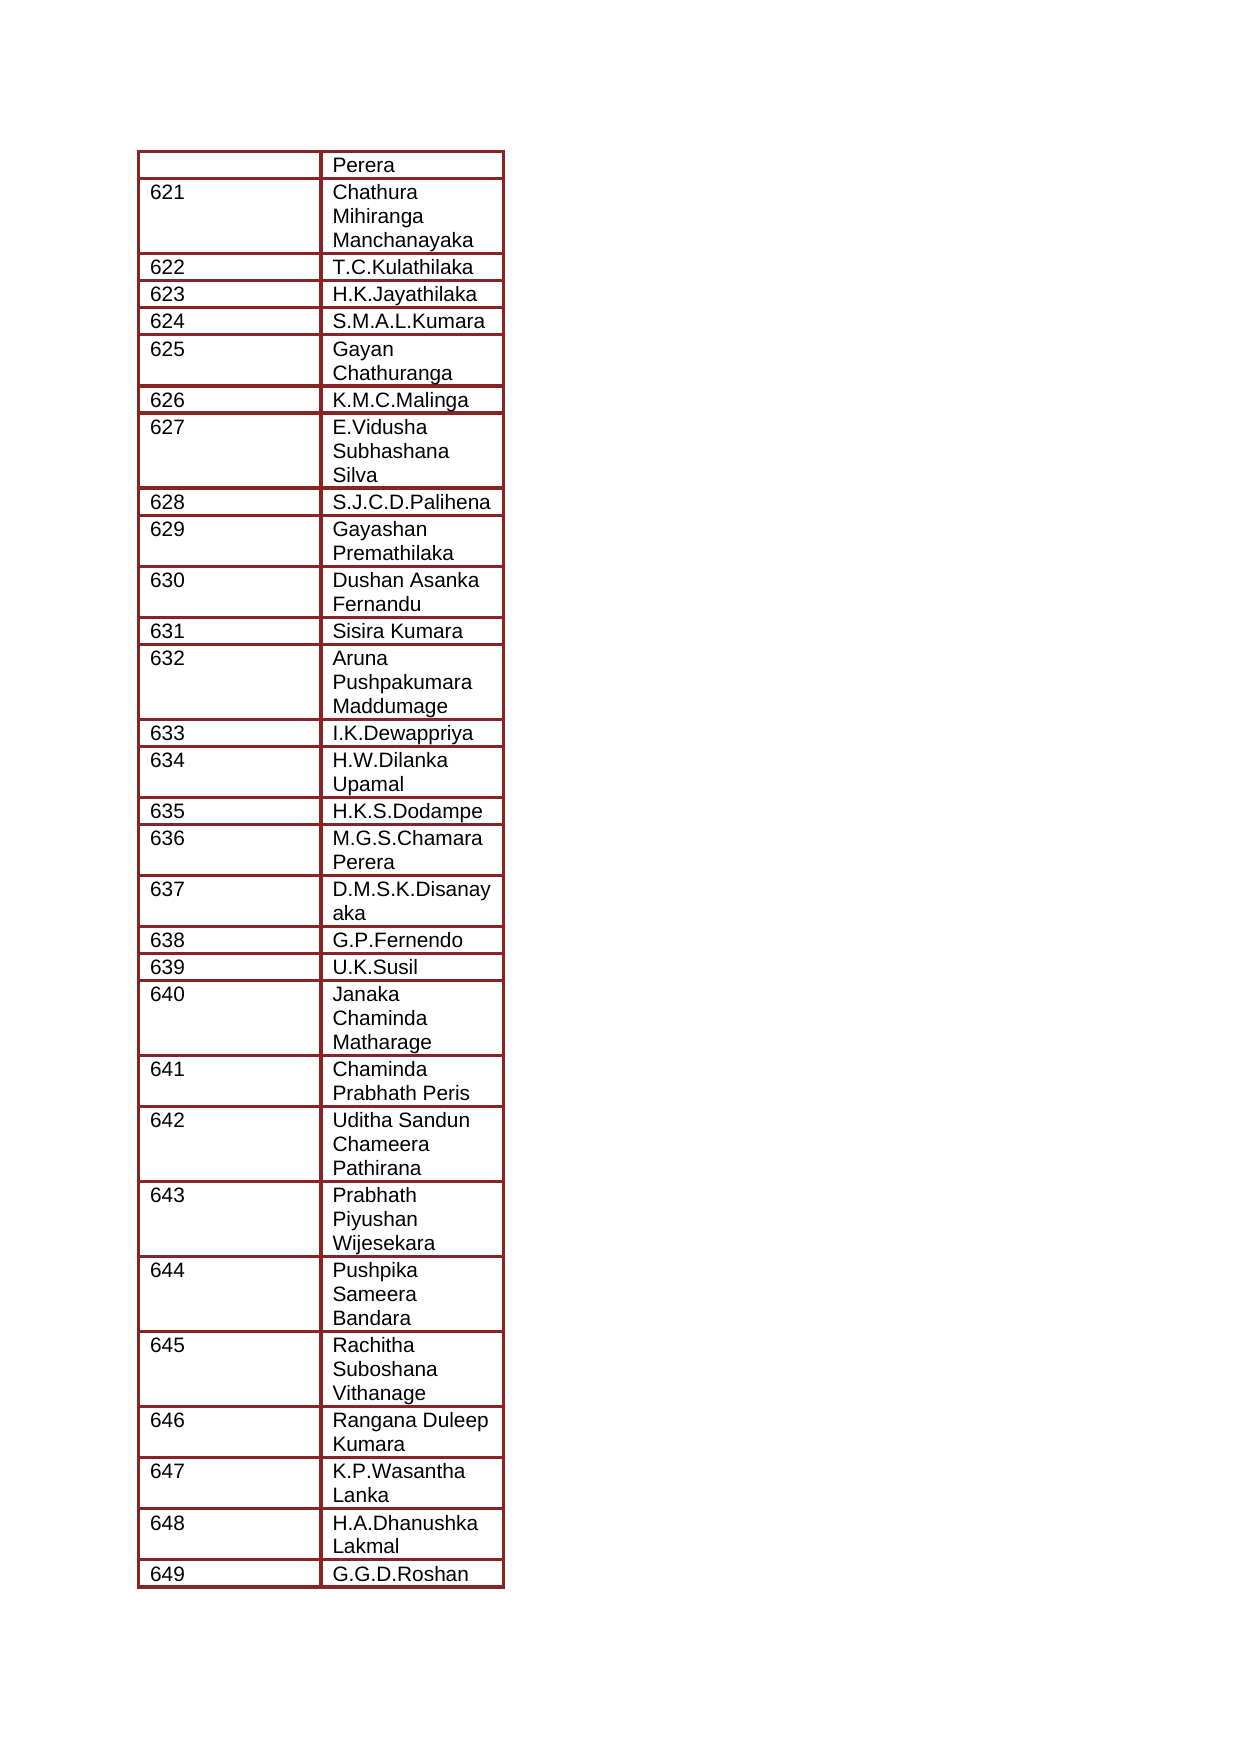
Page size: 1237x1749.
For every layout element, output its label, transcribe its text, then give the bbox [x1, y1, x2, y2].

table_cell 620 [140, 153, 319, 177]
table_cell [323, 1561, 502, 1585]
table_cell T.C.Kulathilaka [323, 255, 502, 279]
table_cell 626 [140, 388, 319, 411]
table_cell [323, 153, 502, 177]
table_cell K.M.C.Malinga [323, 388, 502, 411]
table_cell Sisira Kumara [323, 619, 502, 643]
table_cell G.P.Fernendo [323, 928, 502, 952]
table_cell 643 [140, 1183, 319, 1255]
table_cell I.K.Dewappriya [323, 721, 502, 745]
table_cell 627 [140, 415, 319, 486]
table_cell 636 [140, 826, 319, 874]
table_cell 631 [140, 619, 319, 643]
table_cell 648 [140, 1510, 319, 1558]
table_cell 645 [140, 1333, 319, 1405]
table_cell 624 [140, 309, 319, 333]
table_cell 642 [140, 1108, 319, 1180]
table_cell Chathura Mihiranga Manchanayaka [323, 180, 502, 252]
table_cell Aruna Pushpakumara Maddumage [323, 646, 502, 718]
table_cell 649 [140, 1561, 319, 1585]
table_cell Gayashan Premathilaka [323, 517, 502, 564]
table_cell 637 [140, 877, 319, 925]
table_cell 633 [140, 721, 319, 745]
table_cell H.W.Dilanka Upamal [323, 748, 502, 796]
table_cell 635 [140, 799, 319, 823]
table_cell H.A.Dhanushka Lakmal [323, 1510, 502, 1558]
table_cell Dushan Asanka Fernandu [323, 568, 502, 616]
table_cell 629 [140, 517, 319, 564]
table_cell 628 [140, 490, 319, 513]
table_cell Janaka Chaminda Matharage [323, 982, 502, 1054]
table_cell S.J.C.D.Palihena [323, 490, 502, 513]
table_cell Prabhath Piyushan Wijesekara [323, 1183, 502, 1255]
table_cell Uditha Sandun Chameera Pathirana [323, 1108, 502, 1180]
table_cell H.K.Jayathilaka [323, 282, 502, 306]
table_cell 623 [140, 282, 319, 306]
table_cell Pushpika Sameera Bandara [323, 1258, 502, 1330]
table_cell 621 [140, 180, 319, 252]
table_cell 625 [140, 336, 319, 384]
table_cell Chaminda Prabhath Peris [323, 1057, 502, 1105]
table_cell 632 [140, 646, 319, 718]
table_cell M.G.S.Chamara Perera [323, 826, 502, 874]
table_cell D.M.S.K.Disanayaka [323, 877, 502, 925]
table_cell 644 [140, 1258, 319, 1330]
table_cell 630 [140, 568, 319, 616]
table_cell 647 [140, 1459, 319, 1507]
table_cell 622 [140, 255, 319, 279]
table_cell 641 [140, 1057, 319, 1105]
table_cell K.P.Wasantha Lanka [323, 1459, 502, 1507]
table_cell Rachitha Suboshana Vithanage [323, 1333, 502, 1405]
table_cell 638 [140, 928, 319, 952]
table_cell 639 [140, 955, 319, 979]
table_cell U.K.Susil [323, 955, 502, 979]
table_cell Rangana Duleep Kumara [323, 1408, 502, 1456]
table_cell 634 [140, 748, 319, 796]
table_cell 640 [140, 982, 319, 1054]
table_cell Gayan Chathuranga [323, 336, 502, 384]
table_cell S.M.A.L.Kumara [323, 309, 502, 333]
table_cell E.Vidusha Subhashana Silva [323, 415, 502, 486]
table_cell H.K.S.Dodampe [323, 799, 502, 823]
table_cell 646 [140, 1408, 319, 1456]
